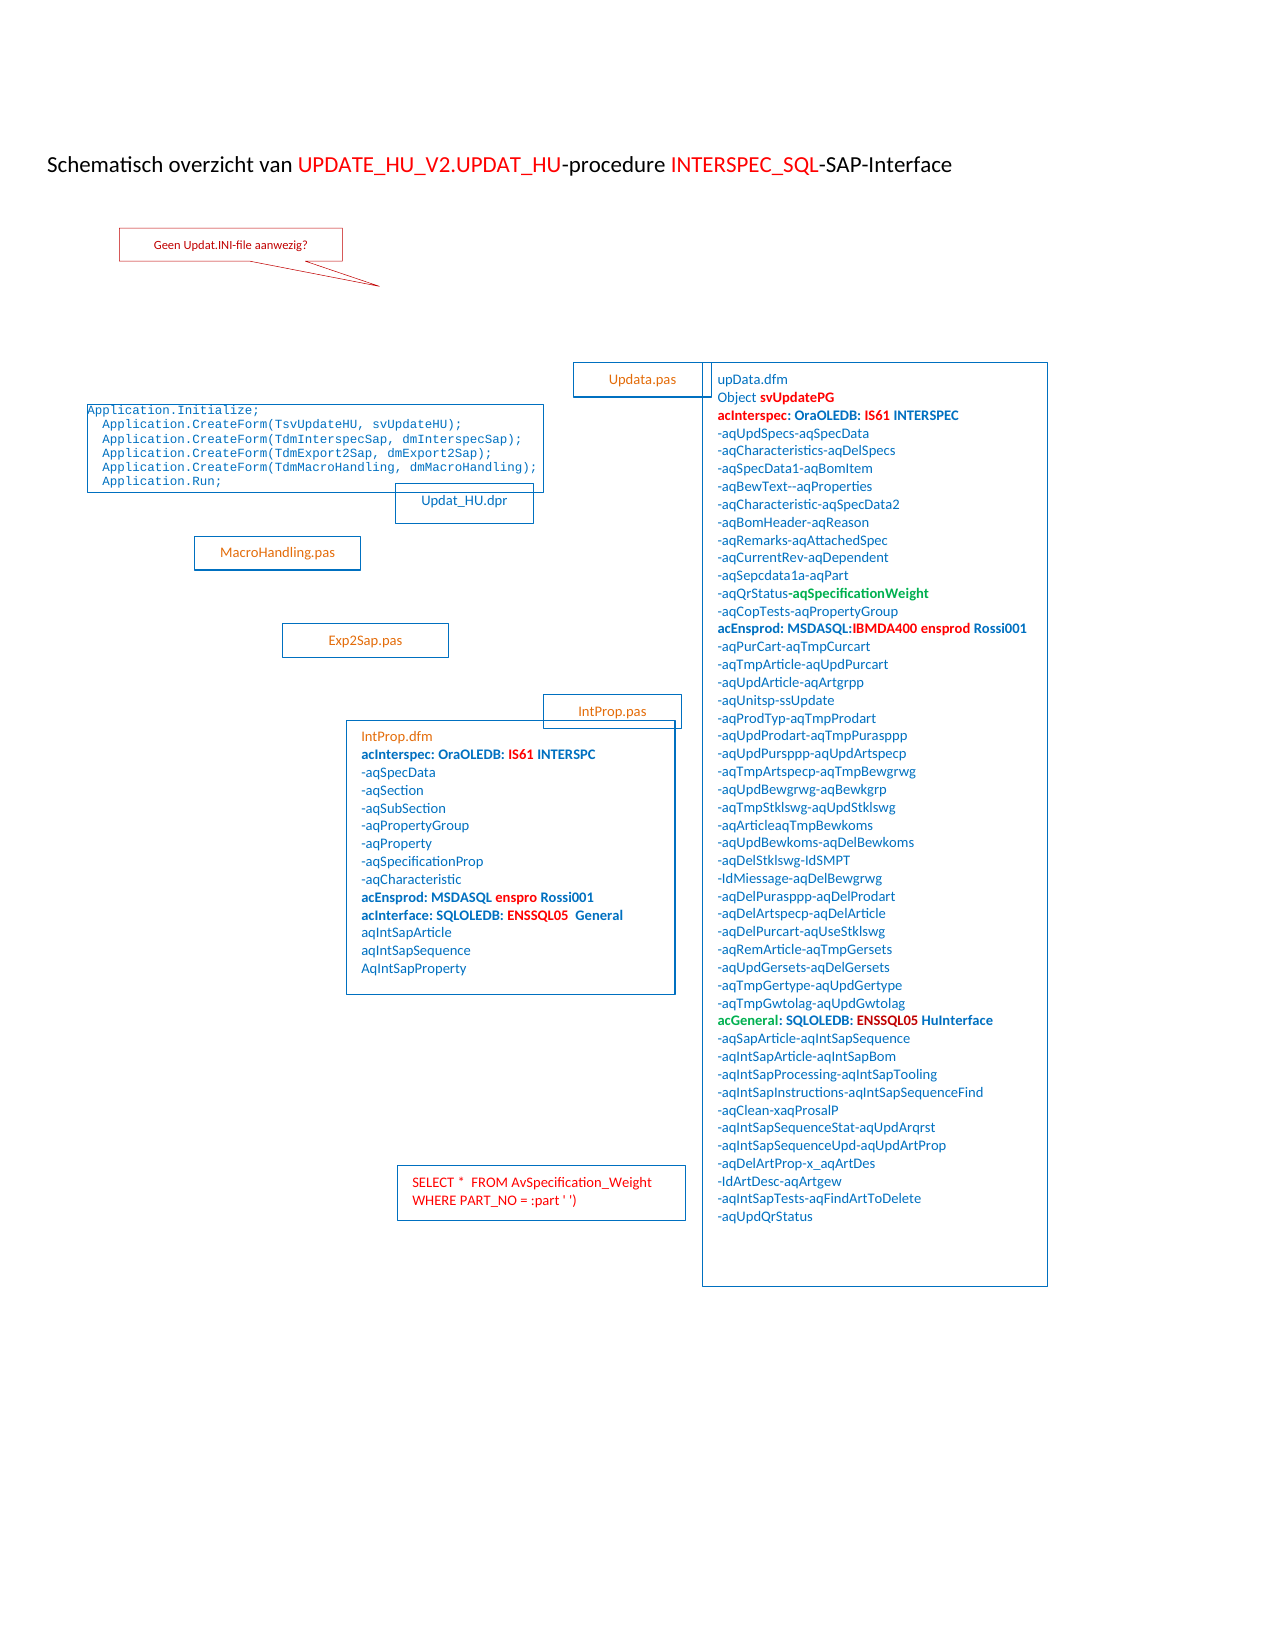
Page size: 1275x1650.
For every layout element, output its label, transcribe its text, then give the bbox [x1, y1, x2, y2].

text Schematisch overzicht van UPDATE_HU_V2.UPDAT_HU-procedure INTERSPEC_SQL-SAP-Interface [47, 150, 1209, 178]
